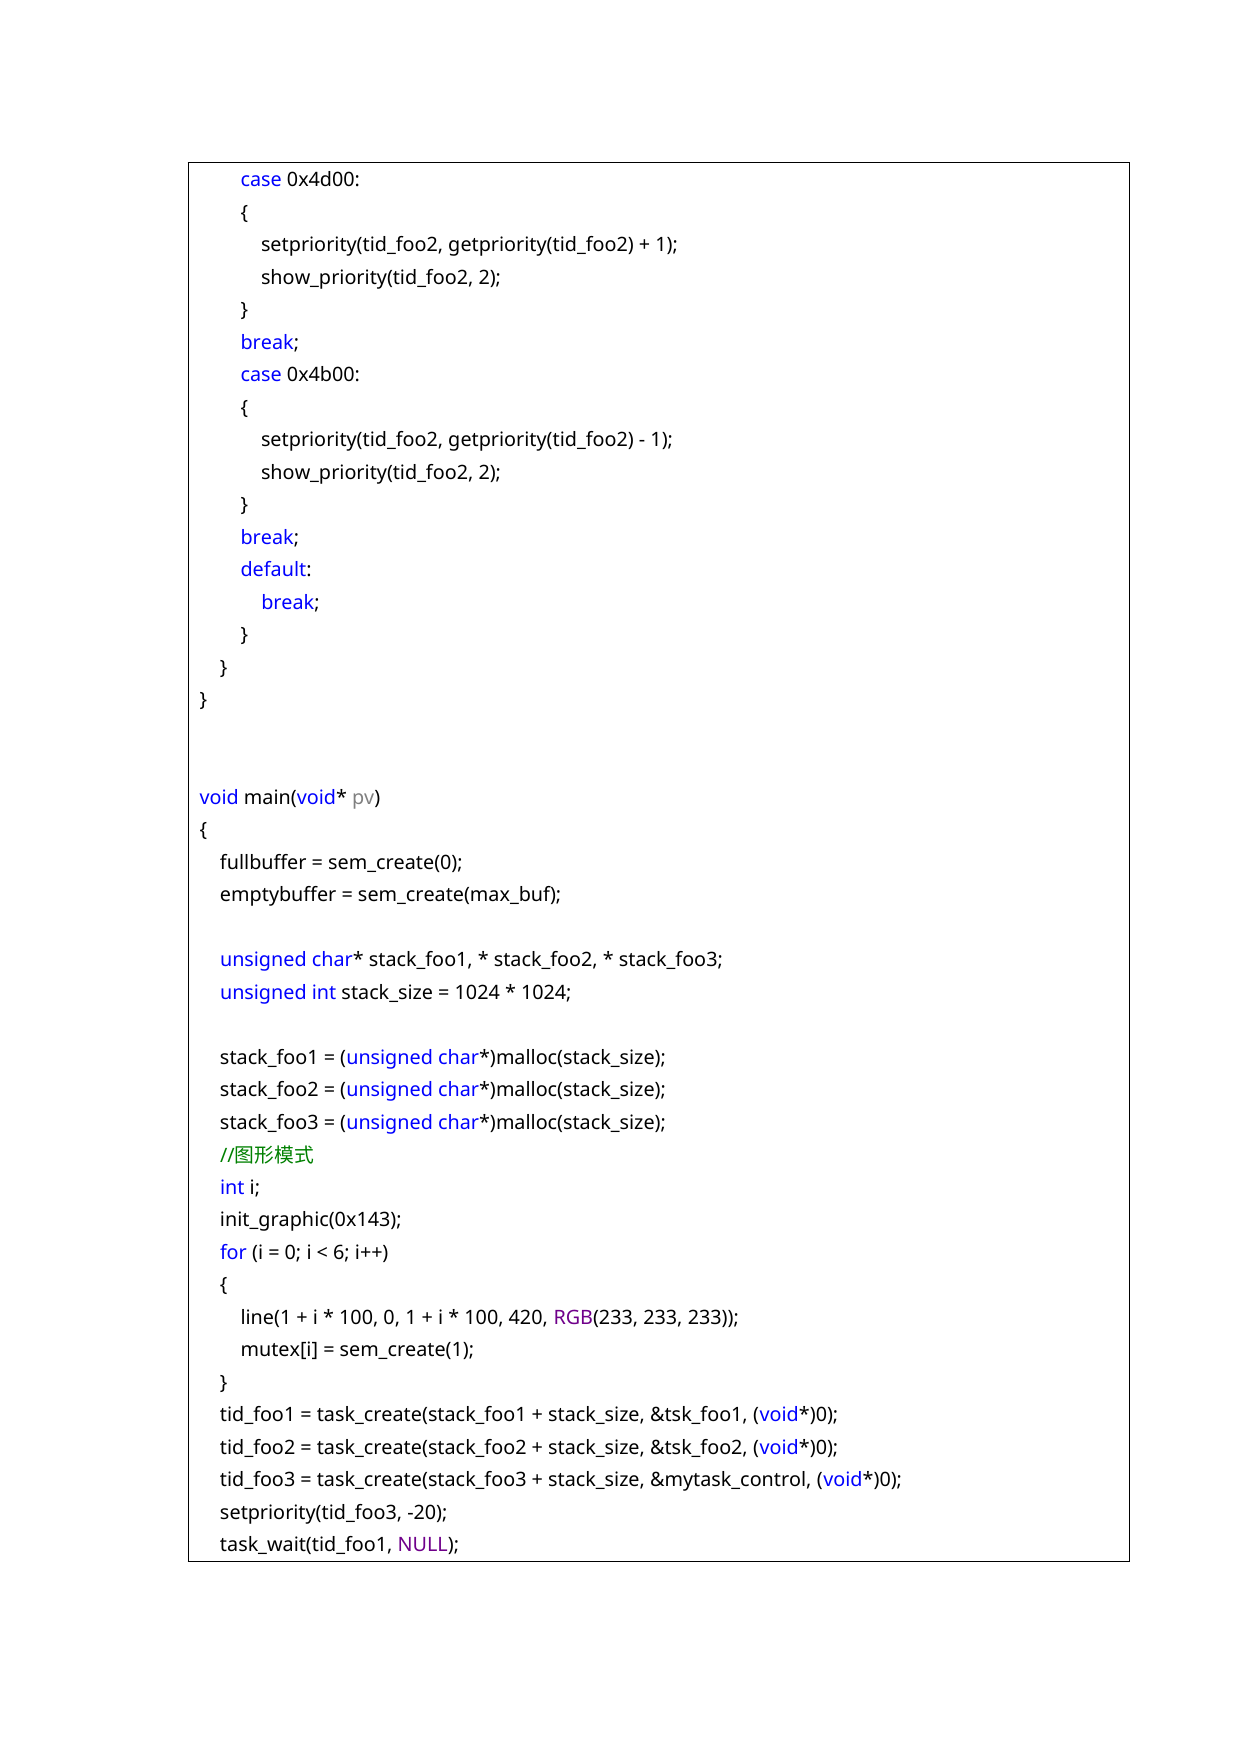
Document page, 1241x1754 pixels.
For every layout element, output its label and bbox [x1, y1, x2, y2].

table_cell [189, 163, 1129, 1561]
